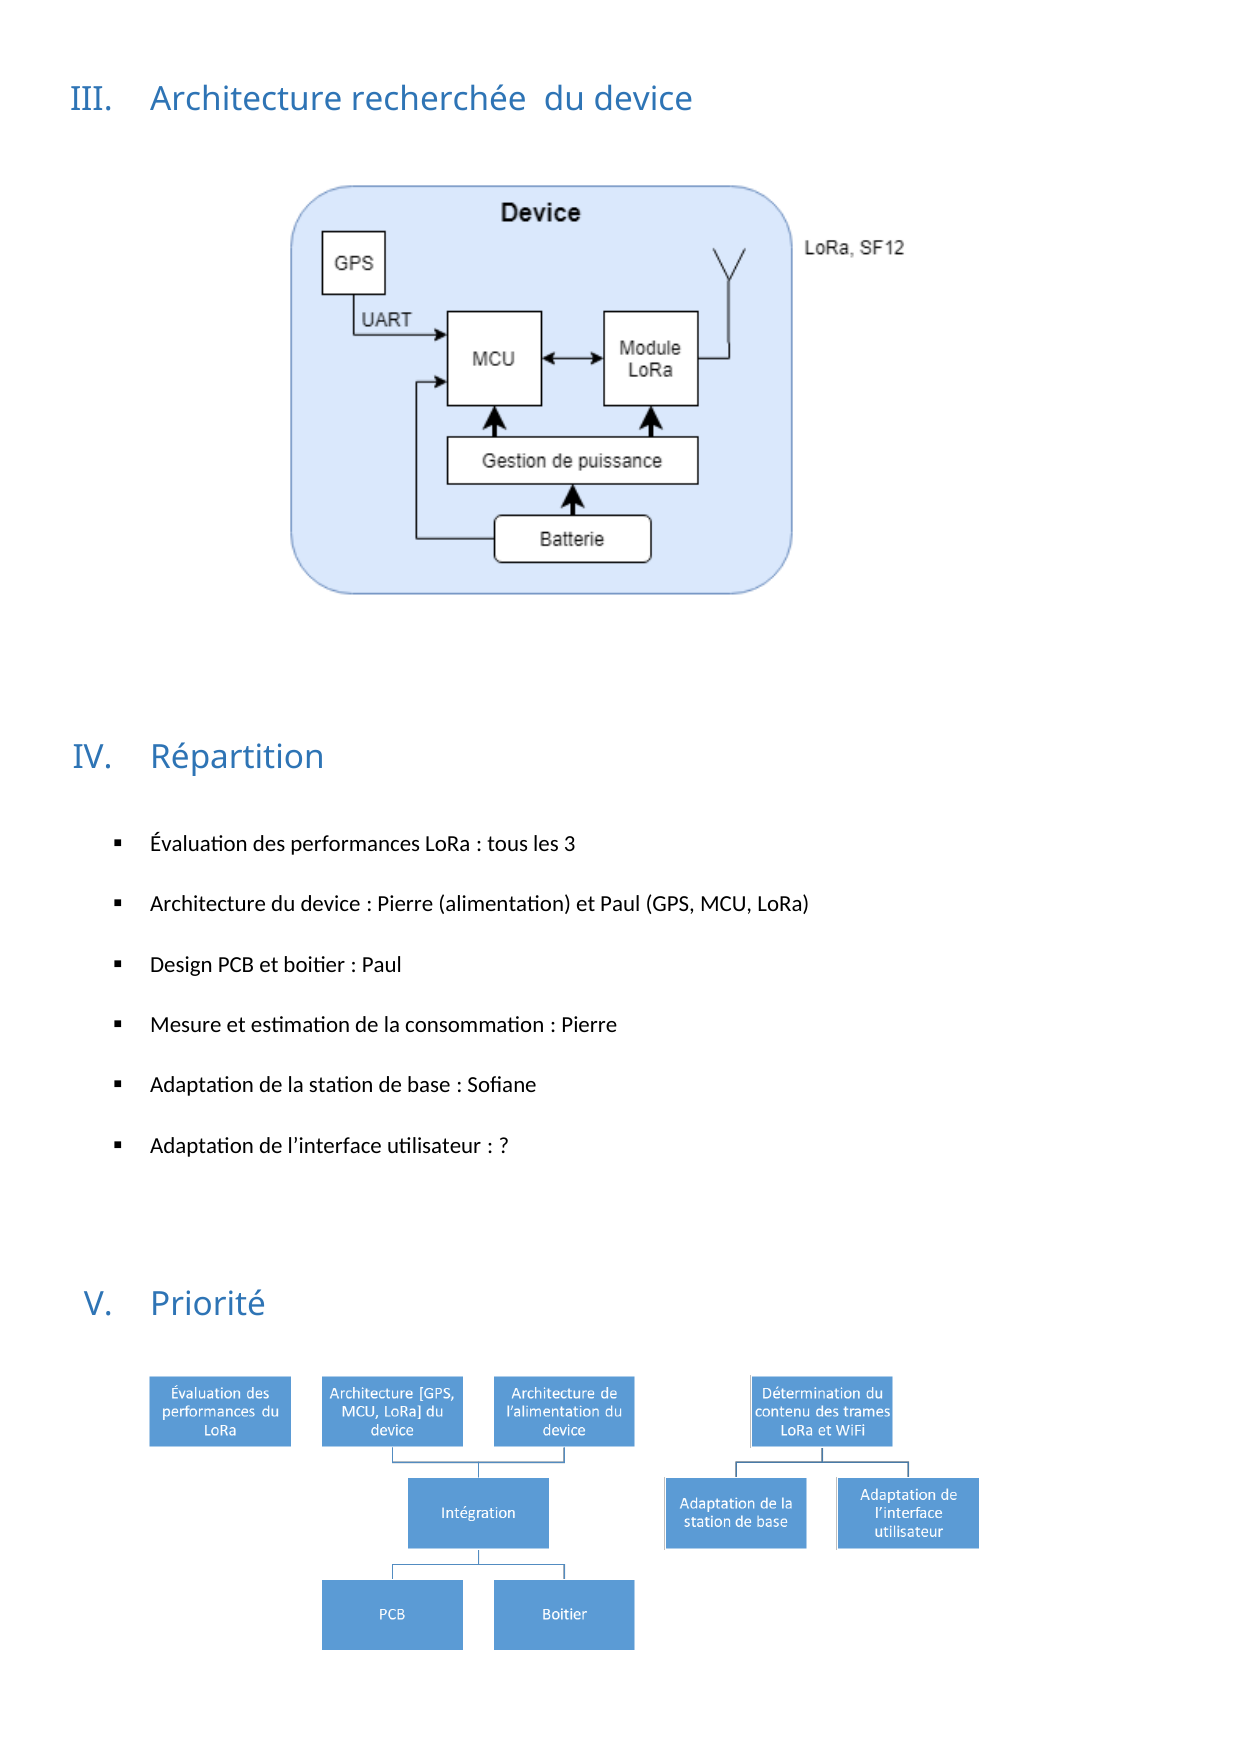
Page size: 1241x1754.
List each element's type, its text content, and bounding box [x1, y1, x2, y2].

subtitle Répartition [112, 733, 1165, 778]
list Évaluation des performances LoRa : tous les 3 [112, 829, 1165, 857]
subtitle Architecture recherchée du device [112, 75, 1165, 120]
list Adaptation de la station de base : Sofiane [112, 1071, 1165, 1098]
subtitle Priorité [112, 1280, 1165, 1325]
list Design PCB et boitier : Paul [112, 950, 1165, 978]
picture [275, 170, 965, 612]
list Architecture du device : Pierre (alimentation) et Paul (GPS, MCU, LoRa) [112, 889, 1165, 917]
list Mesure et estimation de la consommation : Pierre [112, 1010, 1165, 1038]
list Adaptation de l’interface utilisateur : ? [112, 1131, 1165, 1159]
picture [148, 1375, 980, 1651]
